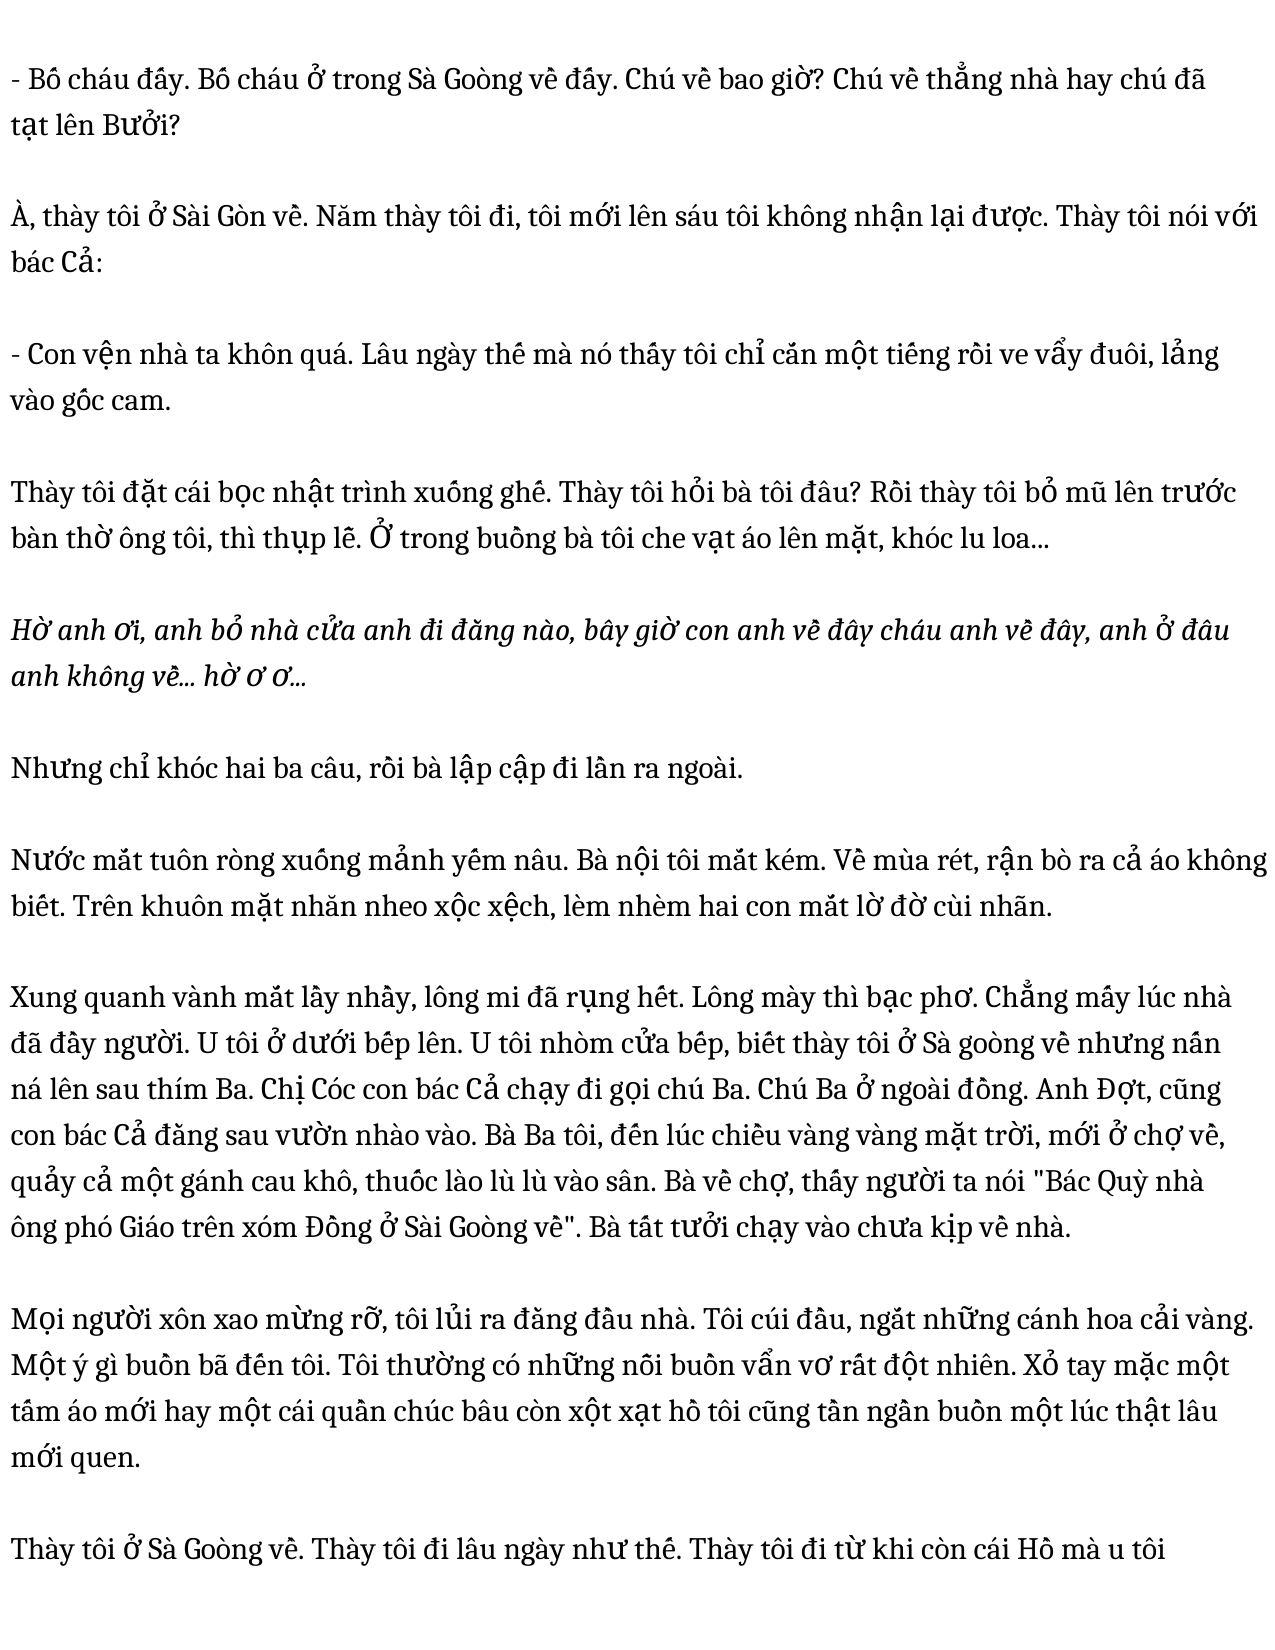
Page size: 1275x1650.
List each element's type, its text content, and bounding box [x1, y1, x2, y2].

list Con vện nhà ta khôn quá. Lâu ngày thế mà nó thấy tôi chỉ cắn một tiếng rồi ve vẩy đuôi, lảng vào gốc cam. [10, 337, 1241, 418]
text Nước mắt tuôn ròng xuống mảnh yếm nâu. Bà nội tôi mắt kém. Về mùa rét, rận bò ra cả áo không biết. Trên khuôn mặt nhăn nheo xộc xệch, lèm nhèm hai con mắt lờ đờ cùi nhãn. [10, 842, 1275, 924]
text Hờ anh ơi, anh bỏ nhà cửa anh đi đằng nào, bây giờ con anh về đây cháu anh về đây, anh ở đâu anh không về... hờ ơ ơ... [10, 612, 1275, 694]
text Xung quanh vành mắt lầy nhầy, lông mi đã rụng hết. Lông mày thì bạc phơ. Chẳng mấy lúc nhà đã đầy người. U tôi ở dưới bếp lên. U tôi nhòm cửa bếp, biết thày tôi ở Sà goòng về nhưng nấn ná lên sau thím Ba. Chị Cóc con bác Cả chạy đi gọi chú Ba. Chú Ba ở ngoài đồng. Anh Đợt, cũng con bác Cả đằng sau vườn nhào vào. Bà Ba tôi, đến lúc chiều vàng vàng mặt trời, mới ở chợ về, quảy cả một gánh cau khô, thuốc lào lù lù vào sân. Bà về chợ, thấy người ta nói "Bác Quỳ nhà ông phó Giáo trên xóm Đồng ở Sài Goòng về". Bà tất tưởi chạy vào chưa kịp về nhà. [10, 980, 1257, 1245]
text À, thày tôi ở Sài Gòn về. Năm thày tôi đi, tôi mới lên sáu tôi không nhận lại được. Thày tôi nói với bác Cả: [10, 199, 1275, 281]
list Bố cháu đấy. Bố cháu ở trong Sà Goòng về đấy. Chú về bao giờ? Chú về thẳng nhà hay chú đã tạt lên Bưởi? [10, 61, 1236, 143]
text Thày tôi đặt cái bọc nhật trình xuống ghế. Thày tôi hỏi bà tôi đâu? Rồi thày tôi bỏ mũ lên trước bàn thờ ông tôi, thì thụp lễ. Ở trong buồng bà tôi che vạt áo lên mặt, khóc lu loa... [10, 474, 1261, 556]
text Mọi người xôn xao mừng rỡ, tôi lủi ra đằng đầu nhà. Tôi cúi đầu, ngắt những cánh hoa cải vàng. Một ý gì buồn bã đến tôi. Tôi thường có những nỗi buồn vẩn vơ rất đột nhiên. Xỏ tay mặc một tấm áo mới hay một cái quần chúc bâu còn xột xạt hồ tôi cũng tần ngần buồn một lúc thật lâu mới quen. [10, 1301, 1275, 1475]
text Nhưng chỉ khóc hai ba câu, rồi bà lập cập đi lần ra ngoài. [10, 750, 1275, 786]
text Thày tôi ở Sà Goòng về. Thày tôi đi lâu ngày như thế. Thày tôi đi từ khi còn cái Hồ mà u tôi [10, 1531, 1275, 1567]
